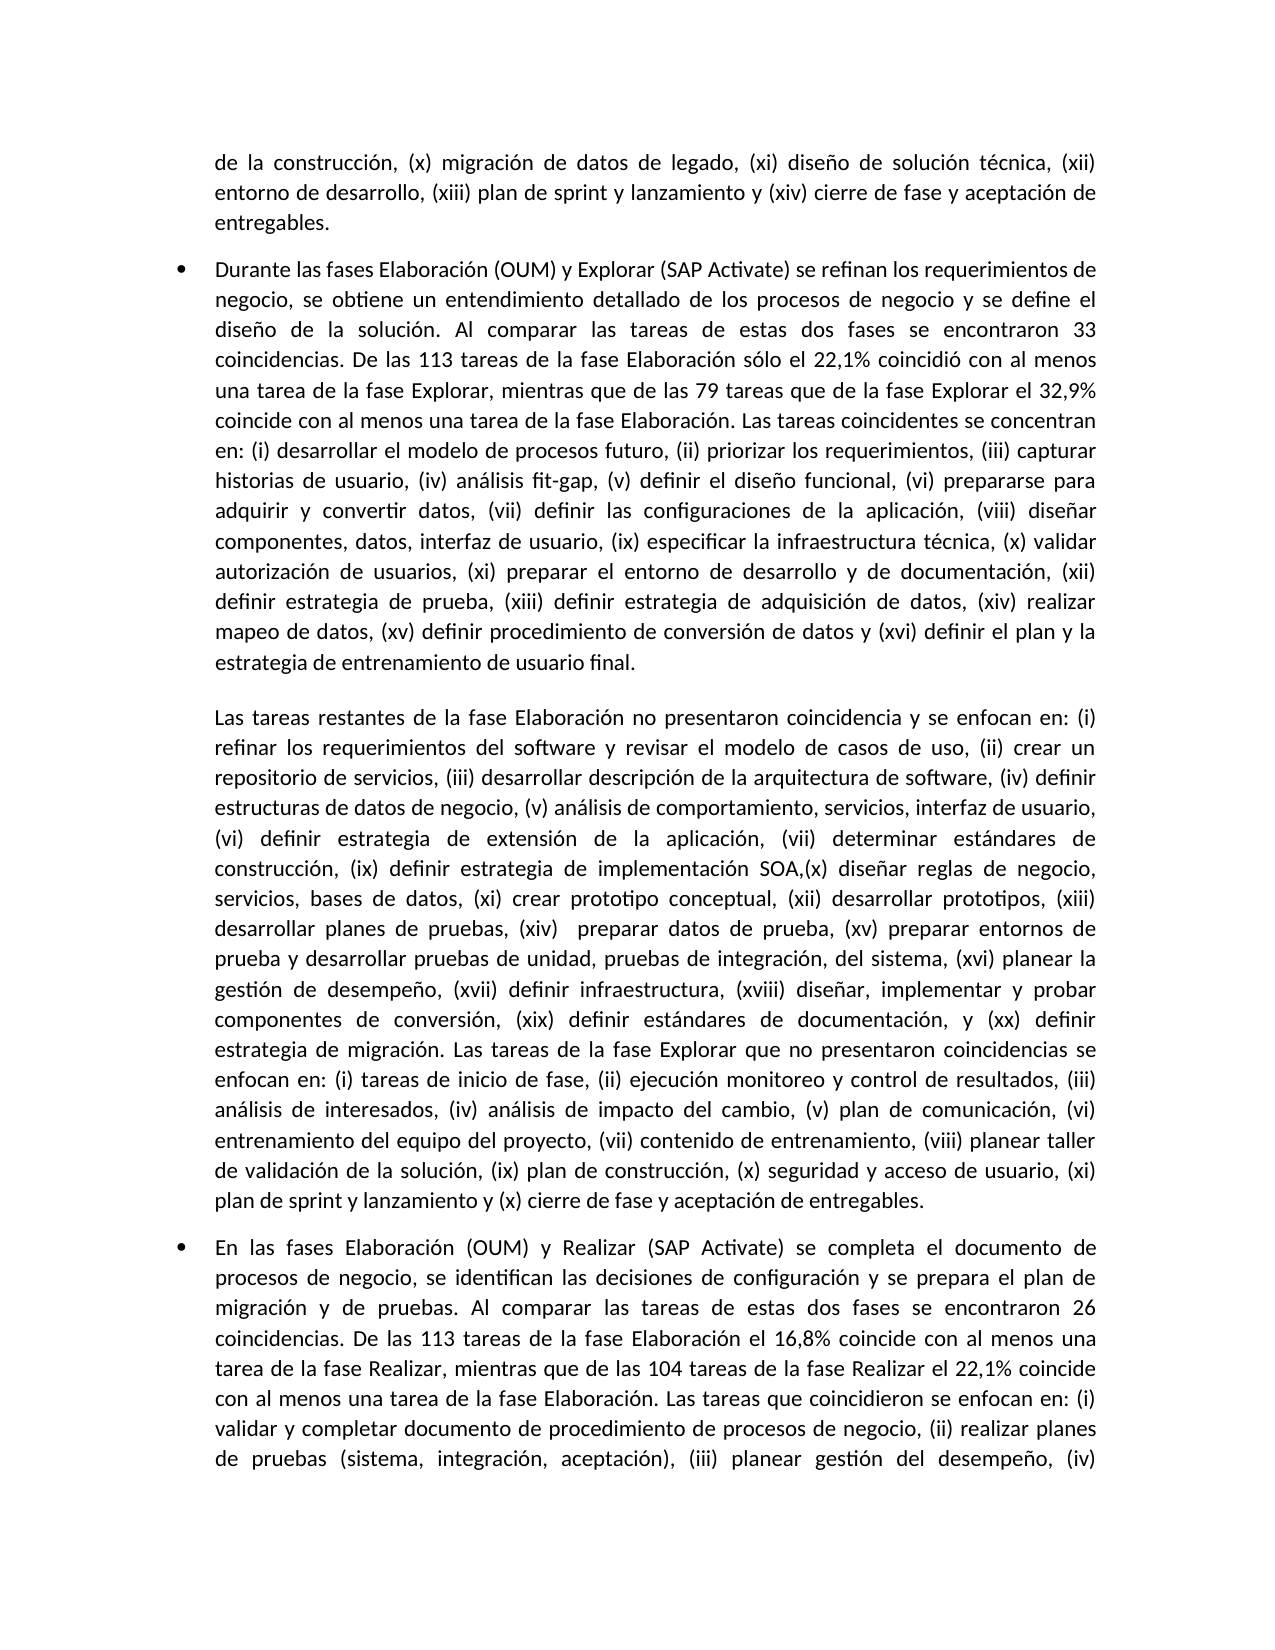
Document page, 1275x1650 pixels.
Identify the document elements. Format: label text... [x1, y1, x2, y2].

list Las tareas restantes de la fase Elaboración no presentaron coincidencia y se enfocan en: (i) refinar los requerimientos del software y revisar el modelo de casos de uso, (ii) crear un repositorio de servicios, (iii) desarrollar descripción de la arquitectura de software, (iv) definir estructuras de datos de negocio, (v) análisis de comportamiento, servicios, interfaz de usuario, (vi) definir estrategia de extensión de la aplicación, (vii) determinar estándares de construcción, (ix) definir estrategia de implementación SOA,(x) diseñar reglas de negocio, servicios, bases de datos, (xi) crear prototipo conceptual, (xii) desarrollar prototipos, (xiii) desarrollar planes de pruebas, (xiv) preparar datos de prueba, (xv) preparar entornos de prueba y desarrollar pruebas de unidad, pruebas de integración, del sistema, (xvi) planear la gestión de desempeño, (xvii) definir infraestructura, (xviii) diseñar, implementar y probar componentes de conversión, (xix) definir estándares de documentación, y (xx) definir estrategia de migración. Las tareas de la fase Explorar que no presentaron coincidencias se enfocan en: (i) tareas de inicio de fase, (ii) ejecución monitoreo y control de resultados, (iii) análisis de interesados, (iv) análisis de impacto del cambio, (v) plan de comunicación, (vi) entrenamiento del equipo del proyecto, (vii) contenido de entrenamiento, (viii) planear taller de validación de la solución, (ix) plan de construcción, (x) seguridad y acceso de usuario, (xi) plan de sprint y lanzamiento y (x) cierre de fase y aceptación de entregables. [214, 703, 1098, 1214]
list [214, 148, 1098, 236]
list Durante las fases Elaboración (OUM) y Explorar (SAP Activate) se refinan los requerimientos de negocio, se obtiene un entendimiento detallado de los procesos de negocio y se define el diseño de la solución. Al comparar las tareas de estas dos fases se encontraron 33 coincidencias. De las 113 tareas de la fase Elaboración sólo el 22,1% coincidió con al menos una tarea de la fase Explorar, mientras que de las 79 tareas que de la fase Explorar el 32,9% coincide con al menos una tarea de la fase Elaboración. Las tareas coincidentes se concentran en: (i) desarrollar el modelo de procesos futuro, (ii) priorizar los requerimientos, (iii) capturar historias de usuario, (iv) análisis fit-gap, (v) definir el diseño funcional, (vi) prepararse para adquirir y convertir datos, (vii) definir las configuraciones de la aplicación, (viii) diseñar componentes, datos, interfaz de usuario, (ix) especificar la infraestructura técnica, (x) validar autorización de usuarios, (xi) preparar el entorno de desarrollo y de documentación, (xii) definir estrategia de prueba, (xiii) definir estrategia de adquisición de datos, (xiv) realizar mapeo de datos, (xv) definir procedimiento de conversión de datos y (xvi) definir el plan y la estrategia de entrenamiento de usuario final. [177, 255, 1098, 676]
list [177, 1233, 1098, 1472]
